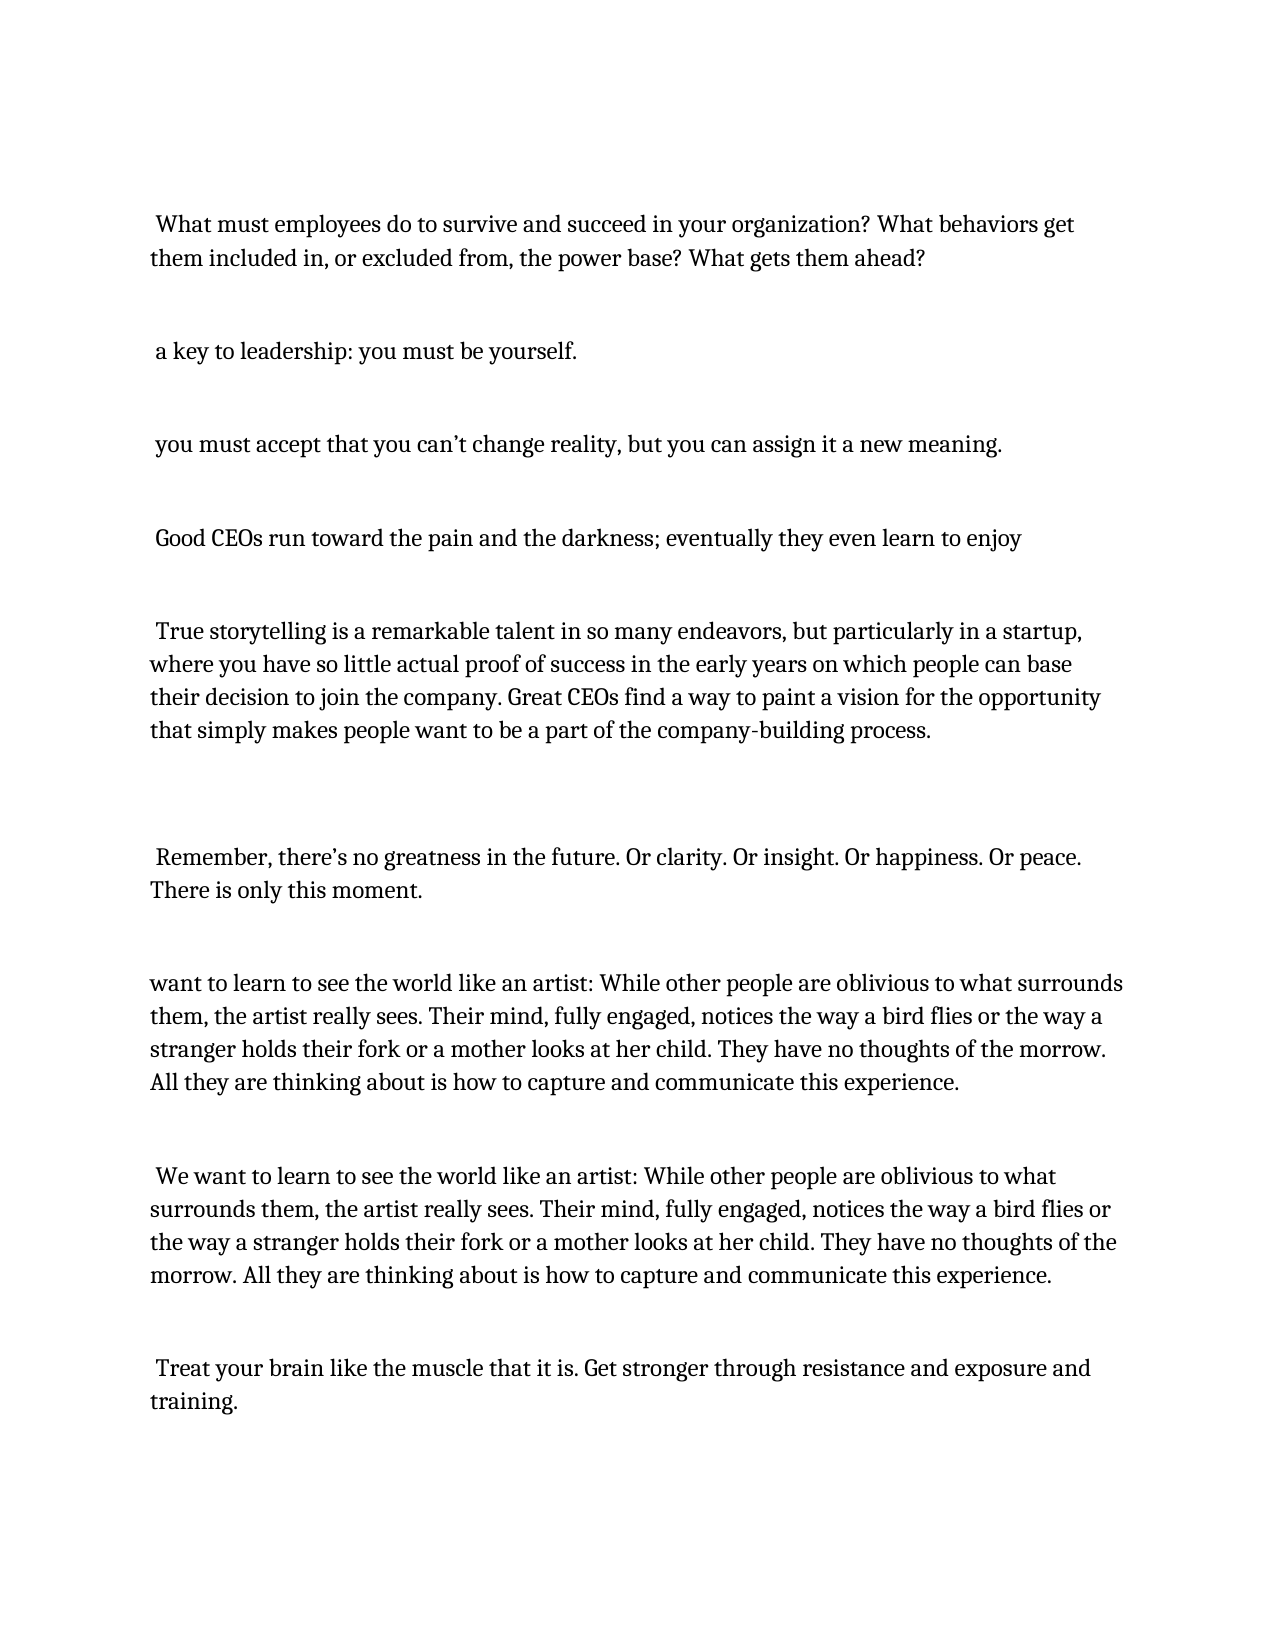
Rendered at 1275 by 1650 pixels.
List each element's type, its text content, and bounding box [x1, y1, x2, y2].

text Remember, there’s no greatness in the future. Or clarity. Or insight. Or happiness. Or peace. There is only this moment. [150, 843, 1125, 904]
text We want to learn to see the world like an artist: While other people are oblivious to what surrounds them, the artist really sees. Their mind, fully engaged, notices the way a bird flies or the way a stranger holds their fork or a mother looks at her child. They have no thoughts of the morrow. All they are thinking about is how to capture and communicate this experience. [150, 1162, 1125, 1289]
text True storytelling is a remarkable talent in so many endeavors, but particularly in a startup, where you have so little actual proof of success in the early years on which people can base their decision to join the company. Great CEOs find a way to paint a vision for the opportunity that simply makes people want to be a part of the company-building process. [150, 617, 1125, 745]
text What must employees do to survive and succeed in your organization? What behaviors get them included in, or excluded from, the power base? What gets them ahead? [150, 210, 1125, 272]
text a key to leadership: you must be yourself. [150, 337, 1125, 366]
text you must accept that you can’t change reality, but you can assign it a new meaning. [150, 430, 1125, 459]
text want to learn to see the world like an artist: While other people are oblivious to what surrounds them, the artist really sees. Their mind, fully engaged, notices the way a bird flies or the way a stranger holds their fork or a mother looks at her child. They have no thoughts of the morrow. All they are thinking about is how to capture and communicate this experience. [150, 969, 1125, 1097]
text Treat your brain like the muscle that it is. Get stronger through resistance and exposure and training. [150, 1354, 1125, 1416]
text Good CEOs run toward the pain and the darkness; eventually they even learn to enjoy [150, 524, 1125, 552]
